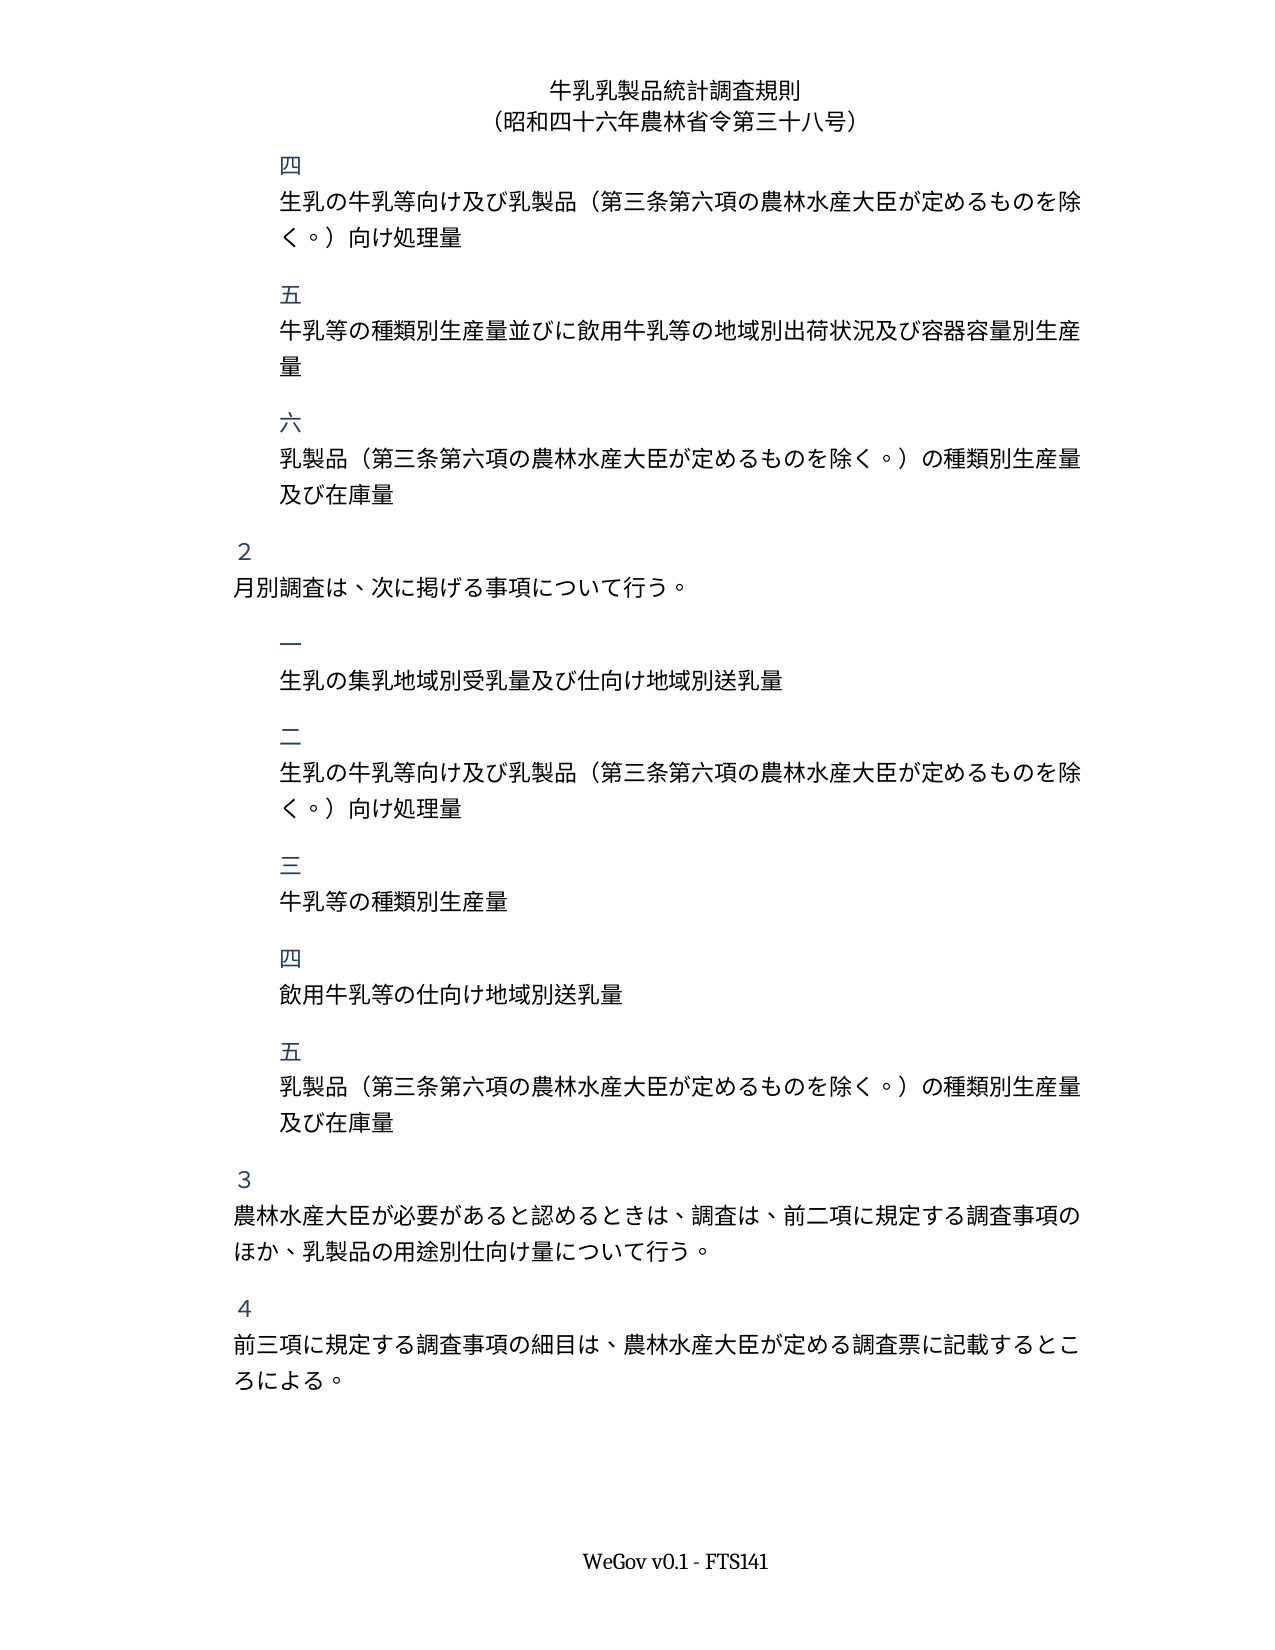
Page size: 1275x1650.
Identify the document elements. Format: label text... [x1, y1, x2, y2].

text 生乳の牛乳等向け及び乳製品（第三条第六項の農林水産大臣が定めるものを除く。）向け処理量 [279, 186, 1087, 253]
text 牛乳等の種類別生産量 [279, 886, 1087, 917]
subtitle 五 [279, 279, 1087, 310]
text 月別調査は、次に掲げる事項について行う。 [233, 572, 1087, 603]
subtitle ４ [233, 1293, 1087, 1324]
text 農林水産大臣が必要があると認めるときは、調査は、前二項に規定する調査事項のほか、乳製品の用途別仕向け量について行う。 [233, 1200, 1087, 1267]
subtitle 二 [279, 721, 1087, 753]
text 乳製品（第三条第六項の農林水産大臣が定めるものを除く。）の種類別生産量及び在庫量 [279, 443, 1087, 510]
subtitle 四 [279, 150, 1087, 181]
subtitle ２ [233, 536, 1087, 567]
text 前三項に規定する調査事項の細目は、農林水産大臣が定める調査票に記載するところによる。 [233, 1329, 1087, 1396]
subtitle 三 [279, 850, 1087, 881]
subtitle 一 [279, 629, 1087, 660]
text 生乳の牛乳等向け及び乳製品（第三条第六項の農林水産大臣が定めるものを除く。）向け処理量 [279, 757, 1087, 824]
subtitle 四 [279, 943, 1087, 974]
text 生乳の集乳地域別受乳量及び仕向け地域別送乳量 [279, 664, 1087, 696]
text 乳製品（第三条第六項の農林水産大臣が定めるものを除く。）の種類別生産量及び在庫量 [279, 1071, 1087, 1138]
subtitle ３ [233, 1164, 1087, 1195]
subtitle 六 [279, 407, 1087, 438]
subtitle 五 [279, 1035, 1087, 1067]
text 飲用牛乳等の仕向け地域別送乳量 [279, 979, 1087, 1010]
text 牛乳等の種類別生産量並びに飲用牛乳等の地域別出荷状況及び容器容量別生産量 [279, 314, 1087, 382]
